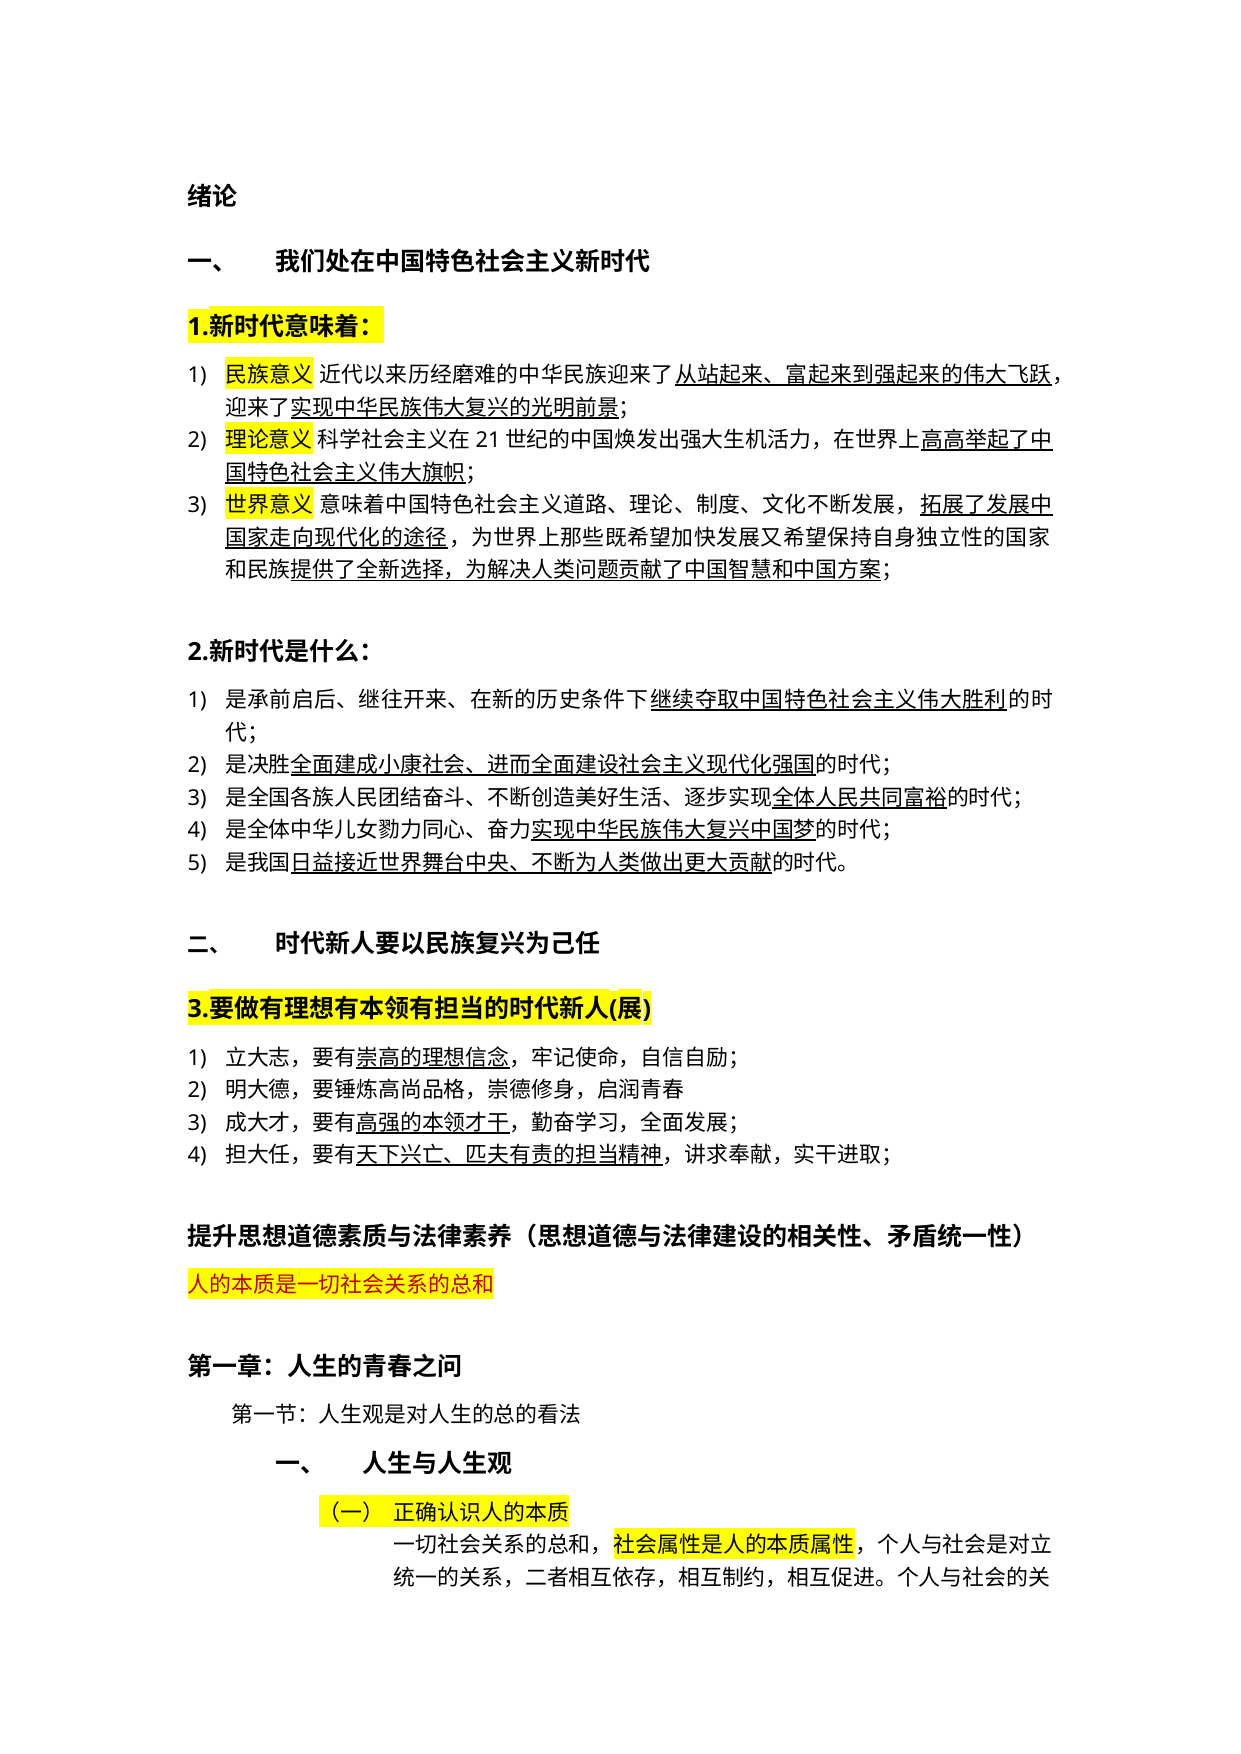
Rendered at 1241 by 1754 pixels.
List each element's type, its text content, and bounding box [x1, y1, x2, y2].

list 是全国各族人民团结奋斗、不断创造美好生活、逐步实现全体人民共同富裕的时代； [187, 779, 1053, 812]
list 明大德，要锤炼高尚品格，崇德修身，启润青春 [187, 1072, 1053, 1104]
text 第一章：人生的青春之问 [187, 1332, 1053, 1397]
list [394, 1527, 1053, 1592]
text 人的本质是一切社会关系的总和 [187, 1267, 1053, 1299]
list 我们处在中国特色社会主义新时代 [187, 227, 1053, 292]
text 2.新时代是什么： [187, 617, 1053, 682]
text 3.要做有理想有本领有担当的时代新人(展) [187, 974, 1053, 1039]
text 绪论 [187, 162, 1053, 227]
list 成大才，要有高强的本领才干，勤奋学习，全面发展； [187, 1104, 1053, 1137]
list 是承前启后、继往开来、在新的历史条件下继续夺取中国特色社会主义伟大胜利的时代； [187, 682, 1053, 747]
list 是全体中华儿女勠力同心、奋力实现中华民族伟大复兴中国梦的时代； [187, 812, 1053, 844]
list 立大志，要有崇高的理想信念，牢记使命，自信自励； [187, 1039, 1053, 1072]
text 1.新时代意味着： [187, 292, 1053, 357]
list 是决胜全面建成小康社会、进而全面建设社会主义现代化强国的时代； [187, 747, 1053, 779]
list 正确认识人的本质 [319, 1494, 1053, 1527]
text 提升思想道德素质与法律素养（思想道德与法律建设的相关性、矛盾统一性） [187, 1202, 1053, 1267]
list 人生与人生观 [275, 1429, 1053, 1494]
list 理论意义 科学社会主义在21世纪的中国焕发出强大生机活力，在世界上高高举起了中国特色社会主义伟大旗帜； [187, 422, 1053, 487]
text 第一节：人生观是对人生的总的看法 [187, 1397, 1053, 1429]
list 时代新人要以民族复兴为己任 [187, 909, 1053, 974]
list 担大任，要有天下兴亡、匹夫有责的担当精神，讲求奉献，实干进取； [187, 1137, 1053, 1169]
list 民族意义 近代以来历经磨难的中华民族迎来了从站起来、富起来到强起来的伟大飞跃，迎来了实现中华民族伟大复兴的光明前景； [187, 357, 1053, 422]
list 世界意义 意味着中国特色社会主义道路、理论、制度、文化不断发展，拓展了发展中国家走向现代化的途径，为世界上那些既希望加快发展又希望保持自身独立性的国家和民族提供了全新选择，为解决人类问题贡献了中国智慧和中国方案； [187, 487, 1053, 584]
list 是我国日益接近世界舞台中央、不断为人类做出更大贡献的时代。 [187, 844, 1053, 877]
